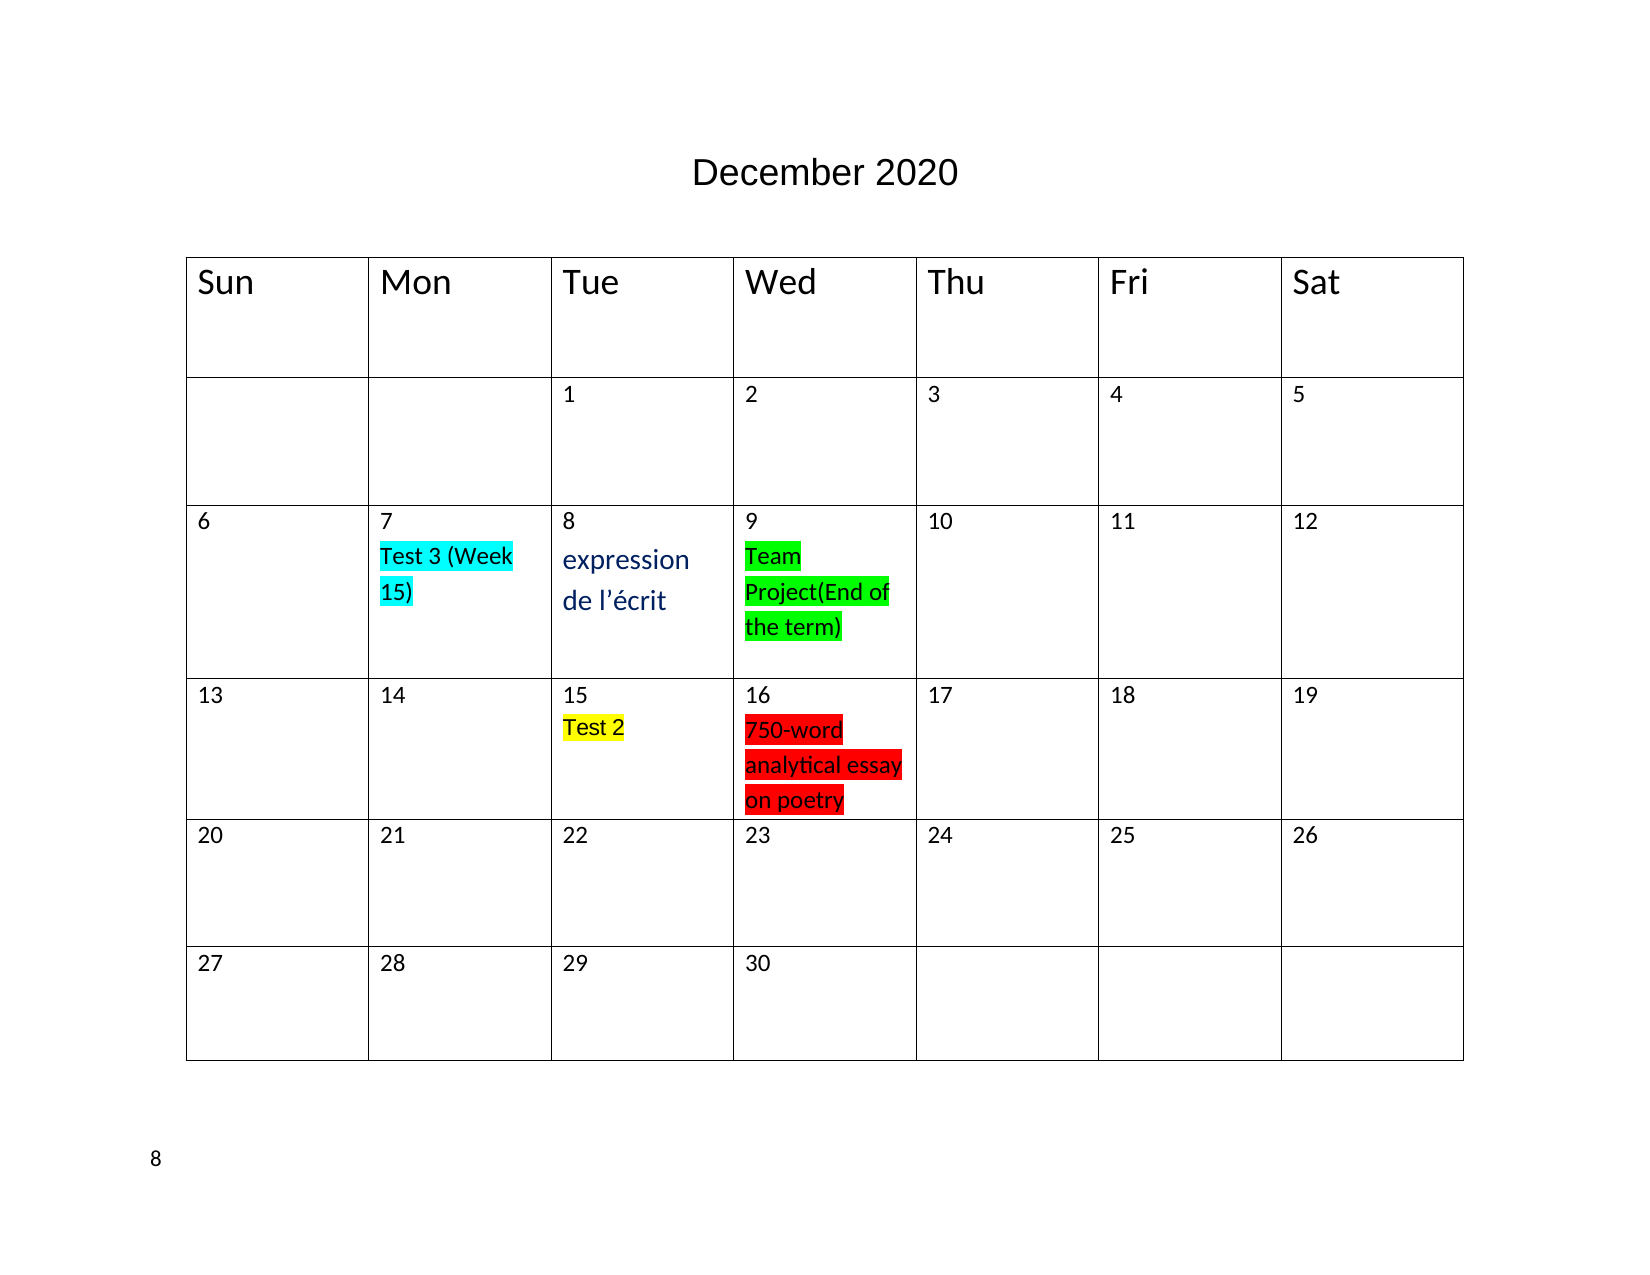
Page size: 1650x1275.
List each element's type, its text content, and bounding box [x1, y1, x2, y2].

table_cell 14 [369, 679, 551, 819]
table_cell 25 [1099, 820, 1281, 946]
table_header Tue [552, 258, 733, 377]
table_cell [187, 378, 368, 505]
table_cell 17 [917, 679, 1098, 819]
table_cell 12 [1282, 506, 1463, 678]
table_cell 3 [917, 378, 1098, 505]
table_cell [917, 947, 1098, 1059]
table_cell [369, 378, 551, 505]
table_cell 16 750-word analytical essay on poetry [734, 679, 916, 819]
table_cell 10 [917, 506, 1098, 678]
table_cell 8 expression de l’écrit [552, 506, 733, 678]
table_cell 7 Test 3 (Week 15) [369, 506, 551, 678]
table_cell 24 [917, 820, 1098, 946]
table_cell 6 [187, 506, 368, 678]
table_cell 29 [552, 947, 733, 1059]
table_cell 30 [734, 947, 916, 1059]
text December 2020 [150, 150, 1500, 193]
table_cell 15 Test 2 [552, 679, 733, 819]
table_header Sat [1282, 258, 1463, 377]
table_cell 21 [369, 820, 551, 946]
table_cell 4 [1099, 378, 1281, 505]
table_cell 20 [187, 820, 368, 946]
table_cell 28 [369, 947, 551, 1059]
table_cell 22 [552, 820, 733, 946]
table_cell 27 [187, 947, 368, 1059]
table_cell 2 [734, 378, 916, 505]
table_cell 9 Team Project(End of the term) [734, 506, 916, 678]
table_header Wed [734, 258, 916, 377]
table_header Fri [1099, 258, 1281, 377]
table_cell 1 [552, 378, 733, 505]
table_cell 13 [187, 679, 368, 819]
table_cell 18 [1099, 679, 1281, 819]
table_cell 19 [1282, 679, 1463, 819]
table_cell 26 [1282, 820, 1463, 946]
table_cell 23 [734, 820, 916, 946]
table_cell 5 [1282, 378, 1463, 505]
table_header Sun [187, 258, 368, 377]
table_header Mon [369, 258, 551, 377]
table_cell [1099, 947, 1281, 1059]
table_cell [1282, 947, 1463, 1059]
table_cell 11 [1099, 506, 1281, 678]
table_header Thu [917, 258, 1098, 377]
